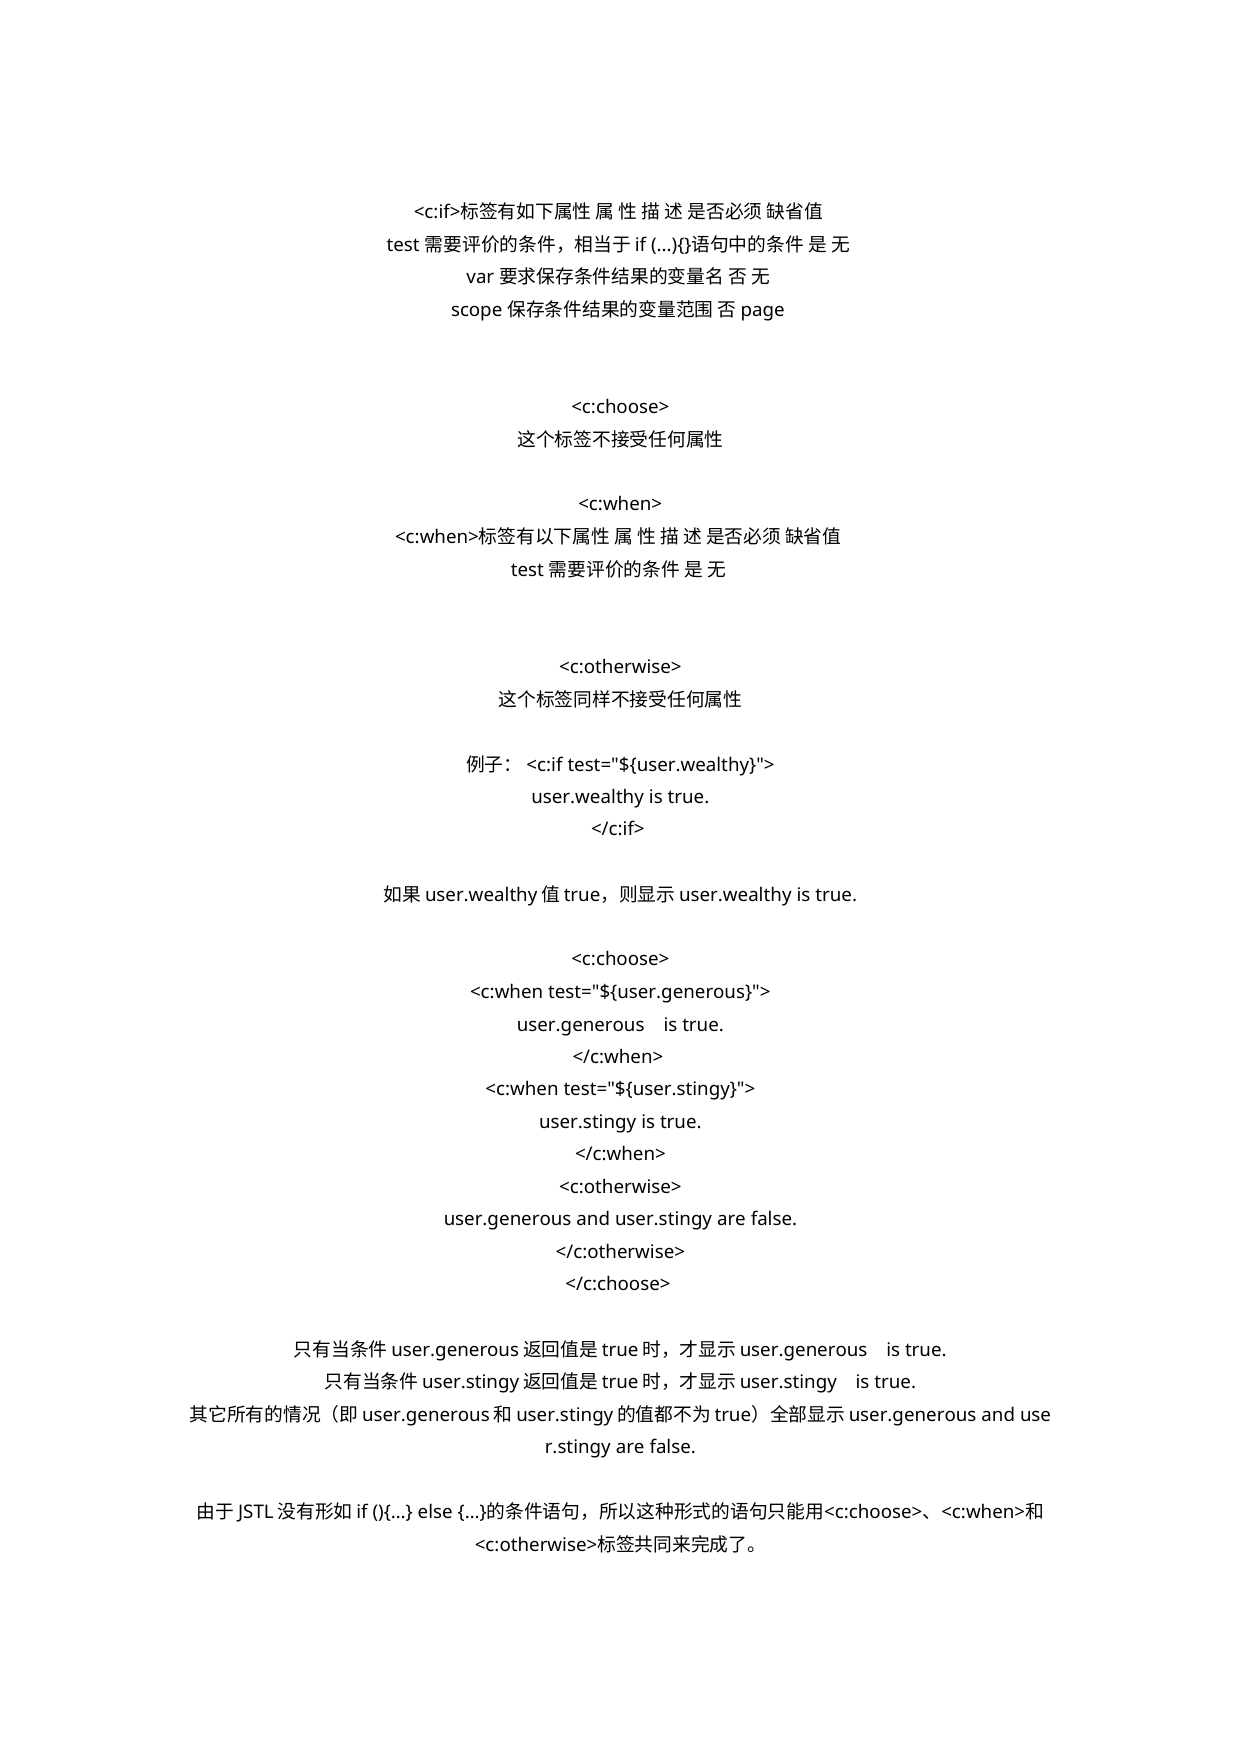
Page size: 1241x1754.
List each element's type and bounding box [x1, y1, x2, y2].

text [187, 162, 1053, 1559]
